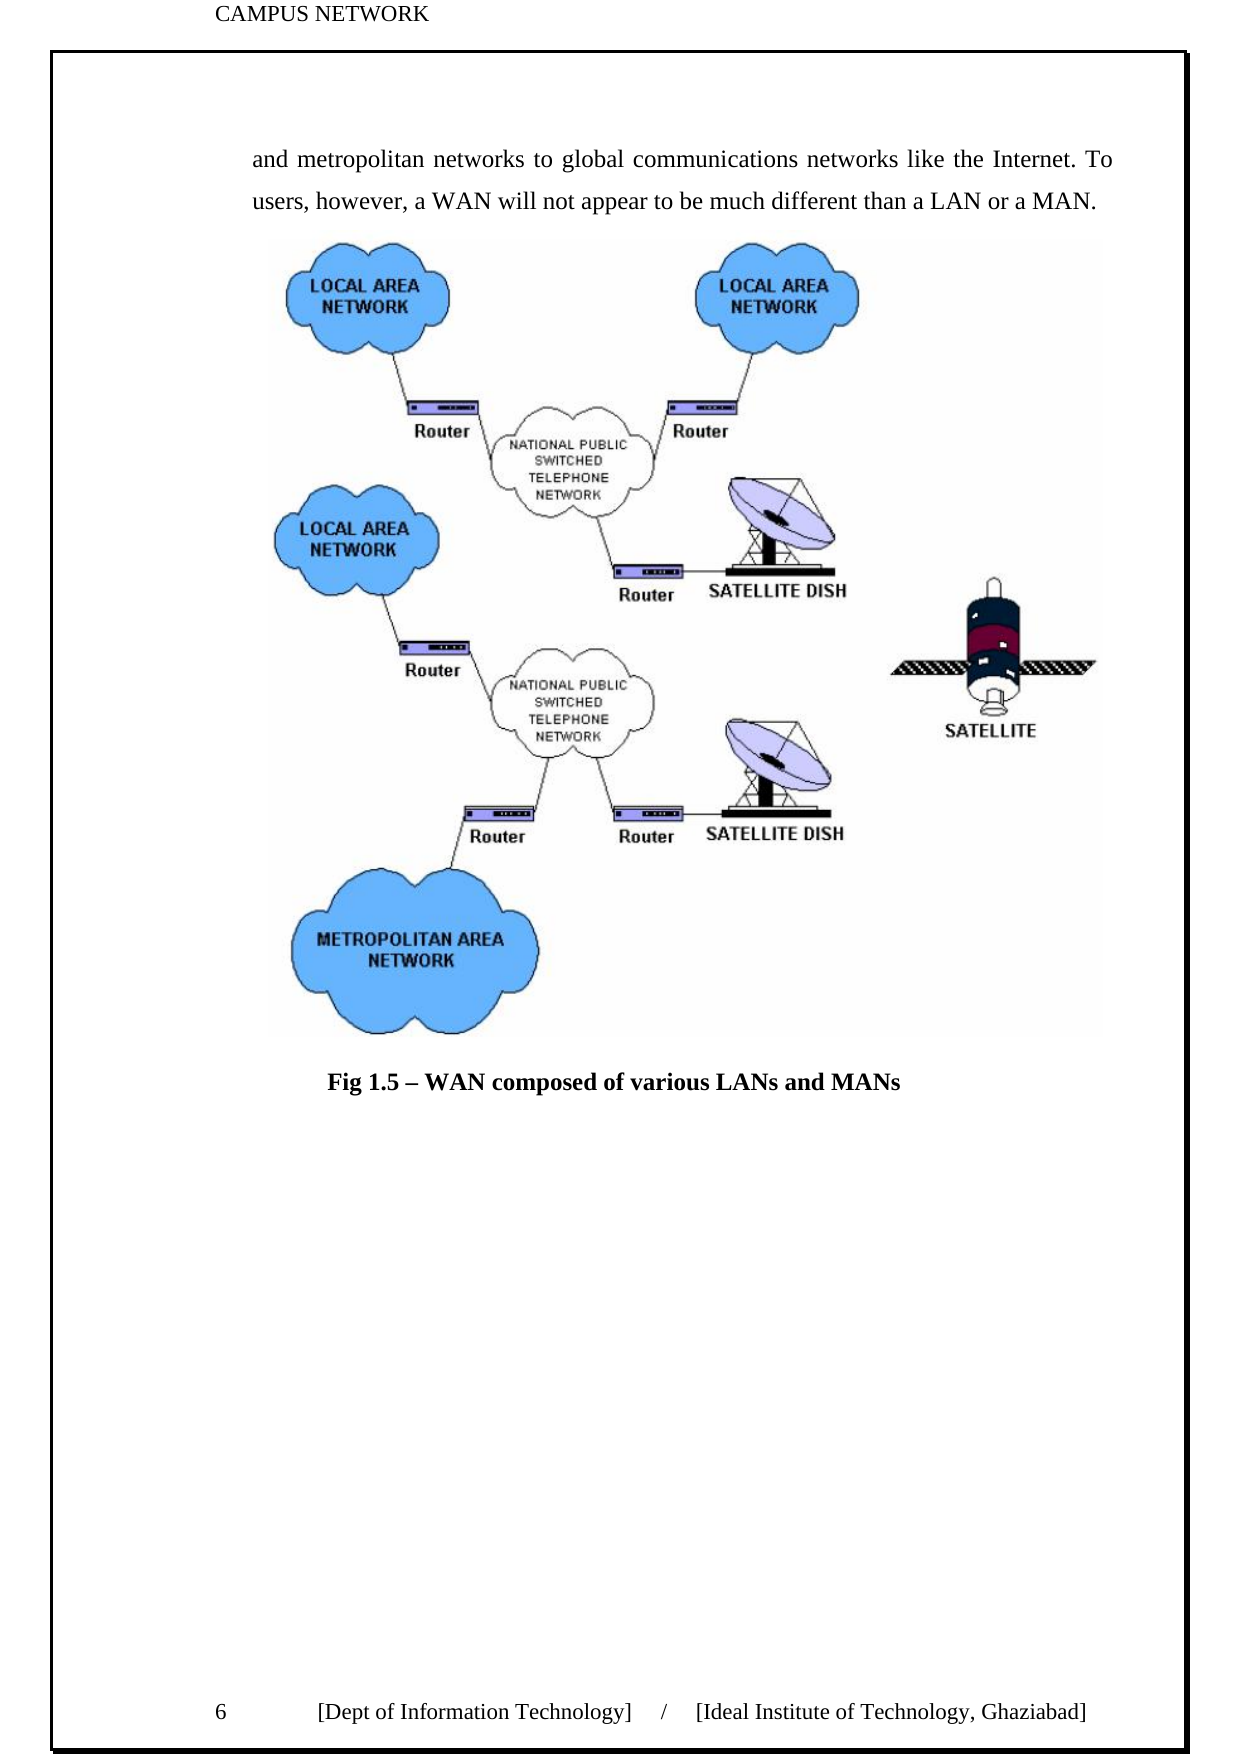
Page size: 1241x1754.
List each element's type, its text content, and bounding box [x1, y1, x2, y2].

picture [252, 230, 1114, 1052]
text Fig 1.5 – WAN composed of various LANs and MANs [327, 1067, 1114, 1096]
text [252, 144, 1114, 215]
